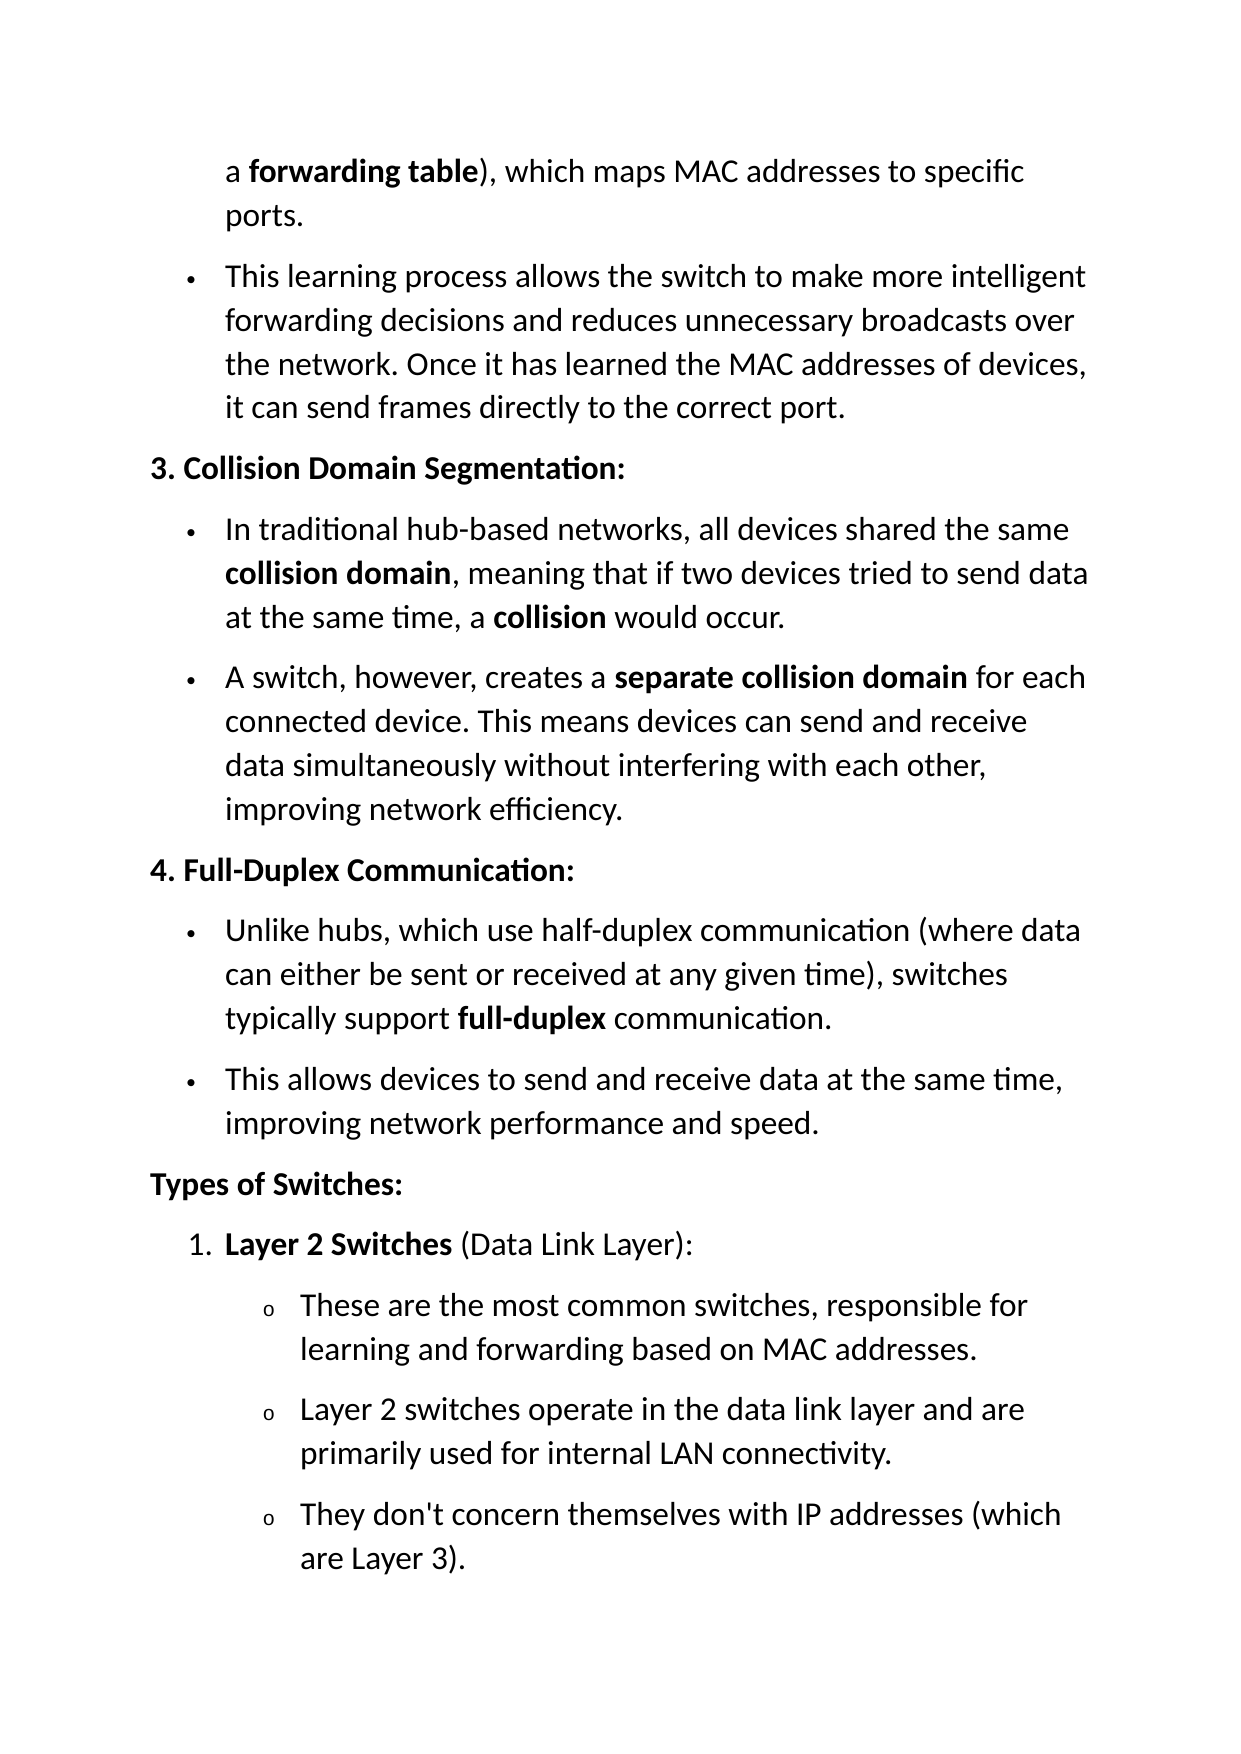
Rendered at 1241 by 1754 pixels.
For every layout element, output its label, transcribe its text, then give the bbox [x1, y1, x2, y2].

list They don't concern themselves with IP addresses (which are Layer 3). [262, 1493, 1090, 1578]
list Layer 2 Switches (Data Link Layer): [187, 1223, 1090, 1264]
text 4. Full-Duplex Communication: [150, 849, 1090, 889]
list This allows devices to send and receive data at the same time, improving network performance and speed. [187, 1058, 1090, 1143]
list In traditional hub-based networks, all devices shared the same collision domain, meaning that if two devices tried to send data at the same time, a collision would occur. [187, 508, 1090, 636]
list Layer 2 switches operate in the data link layer and are primarily used for internal LAN connectivity. [262, 1388, 1090, 1473]
list A switch, however, creates a separate collision domain for each connected device. This means devices can send and receive data simultaneously without interfering with each other, improving network efficiency. [187, 656, 1090, 829]
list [187, 150, 1090, 235]
list Unlike hubs, which use half-duplex communication (where data can either be sent or received at any given time), switches typically support full-duplex communication. [187, 909, 1090, 1038]
list These are the most common switches, responsible for learning and forwarding based on MAC addresses. [262, 1284, 1090, 1368]
list This learning process allows the switch to make more intelligent forwarding decisions and reduces unnecessary broadcasts over the network. Once it has learned the MAC addresses of devices, it can send frames directly to the correct port. [187, 254, 1090, 427]
text 3. Collision Domain Segmentation: [150, 447, 1090, 488]
text Types of Switches: [150, 1162, 1090, 1203]
